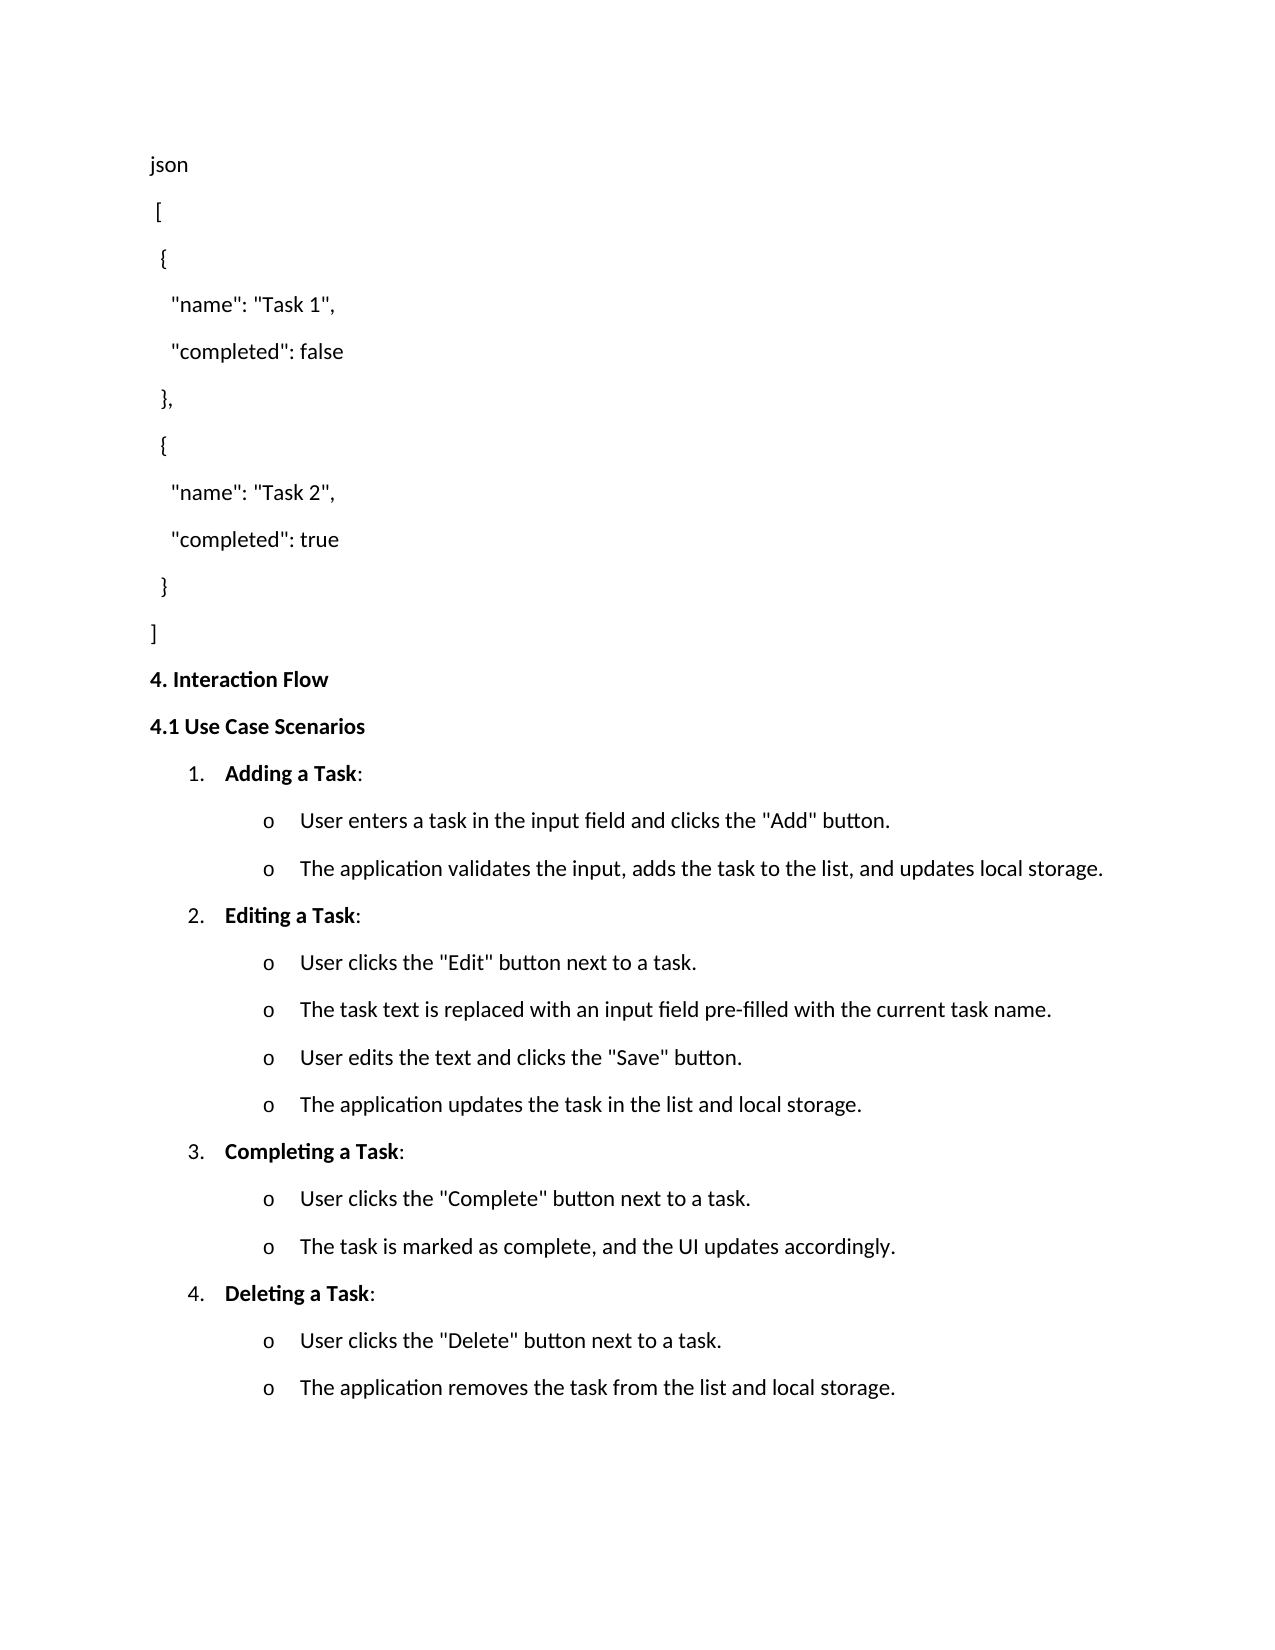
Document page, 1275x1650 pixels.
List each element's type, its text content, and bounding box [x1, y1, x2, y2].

list Adding a Task: [187, 759, 1125, 787]
list User clicks the "Edit" button next to a task. [262, 948, 1125, 976]
text 4.1 Use Case Scenarios [150, 712, 1125, 741]
list The task is marked as complete, and the UI updates accordingly. [262, 1232, 1125, 1260]
text { [150, 431, 1125, 459]
text ] [150, 619, 1125, 647]
text [ [150, 197, 1125, 225]
list User edits the text and clicks the "Save" button. [262, 1043, 1125, 1071]
list Editing a Task: [187, 901, 1125, 929]
list The task text is replaced with an input field pre-filled with the current task name. [262, 995, 1125, 1024]
list User clicks the "Complete" button next to a task. [262, 1184, 1125, 1213]
list The application removes the task from the list and local storage. [262, 1373, 1125, 1402]
text { [150, 244, 1125, 272]
text } [150, 572, 1125, 600]
list The application updates the task in the list and local storage. [262, 1090, 1125, 1119]
text "completed": true [150, 525, 1125, 553]
text "name": "Task 2", [150, 478, 1125, 506]
text "name": "Task 1", [150, 291, 1125, 319]
list User clicks the "Delete" button next to a task. [262, 1326, 1125, 1354]
list Deleting a Task: [187, 1279, 1125, 1307]
list Completing a Task: [187, 1137, 1125, 1166]
list User enters a task in the input field and clicks the "Add" button. [262, 806, 1125, 835]
text 4. Interaction Flow [150, 666, 1125, 694]
text }, [150, 384, 1125, 412]
text "completed": false [150, 337, 1125, 366]
list The application validates the input, adds the task to the list, and updates local storage. [262, 854, 1125, 882]
text json [150, 150, 1125, 178]
